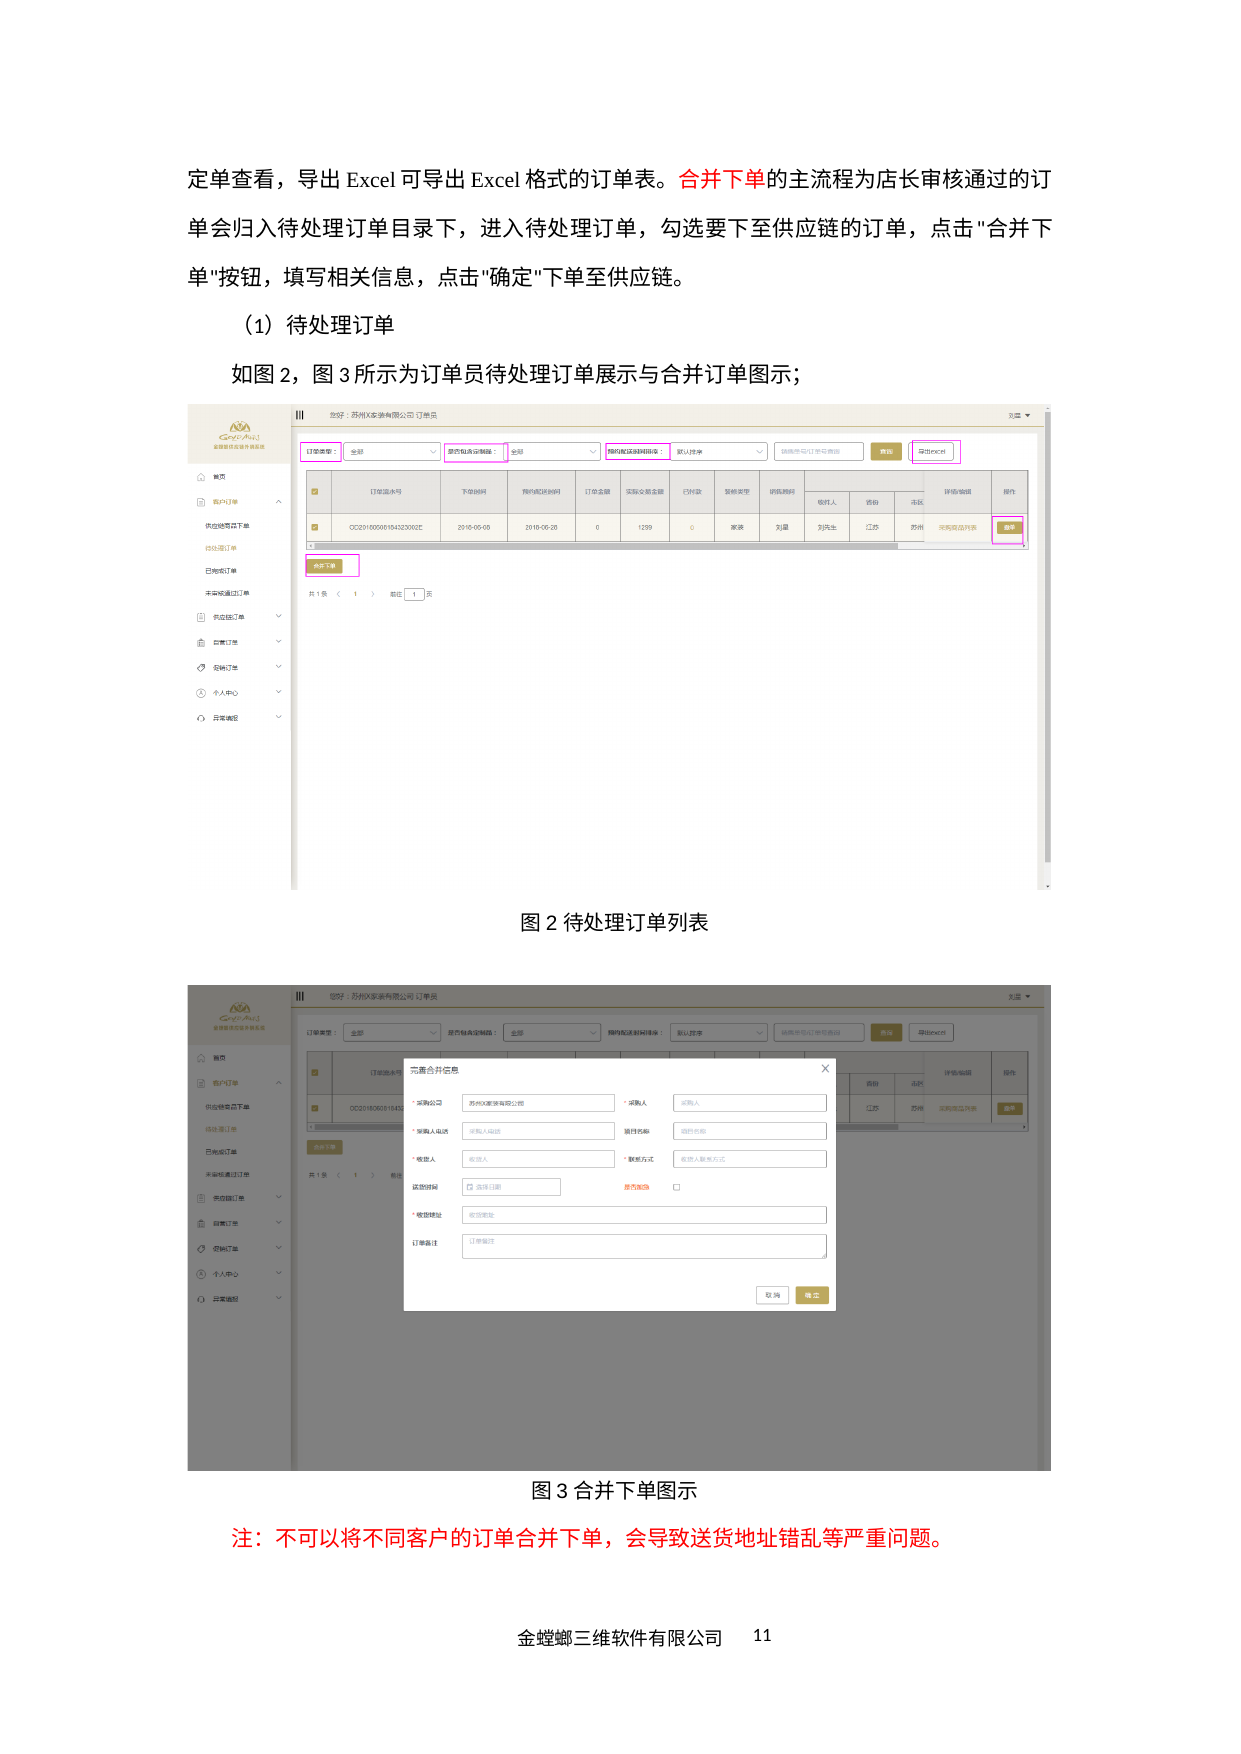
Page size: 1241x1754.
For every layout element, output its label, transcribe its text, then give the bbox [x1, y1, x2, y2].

picture [187, 985, 1051, 1471]
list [187, 162, 1053, 292]
picture [187, 404, 1051, 890]
list 图3 合并下单图示 [187, 1473, 1042, 1505]
list 待处理订单 [231, 308, 1053, 340]
list 图2 待处理订单列表 [187, 905, 1042, 938]
list 如图2，图3所示为订单员待处理订单展示与合并订单图示； [231, 356, 1053, 389]
text 注：不可以将不同客户的订单合并下单，会导致送货地址错乱等严重问题。 [187, 1521, 1053, 1553]
